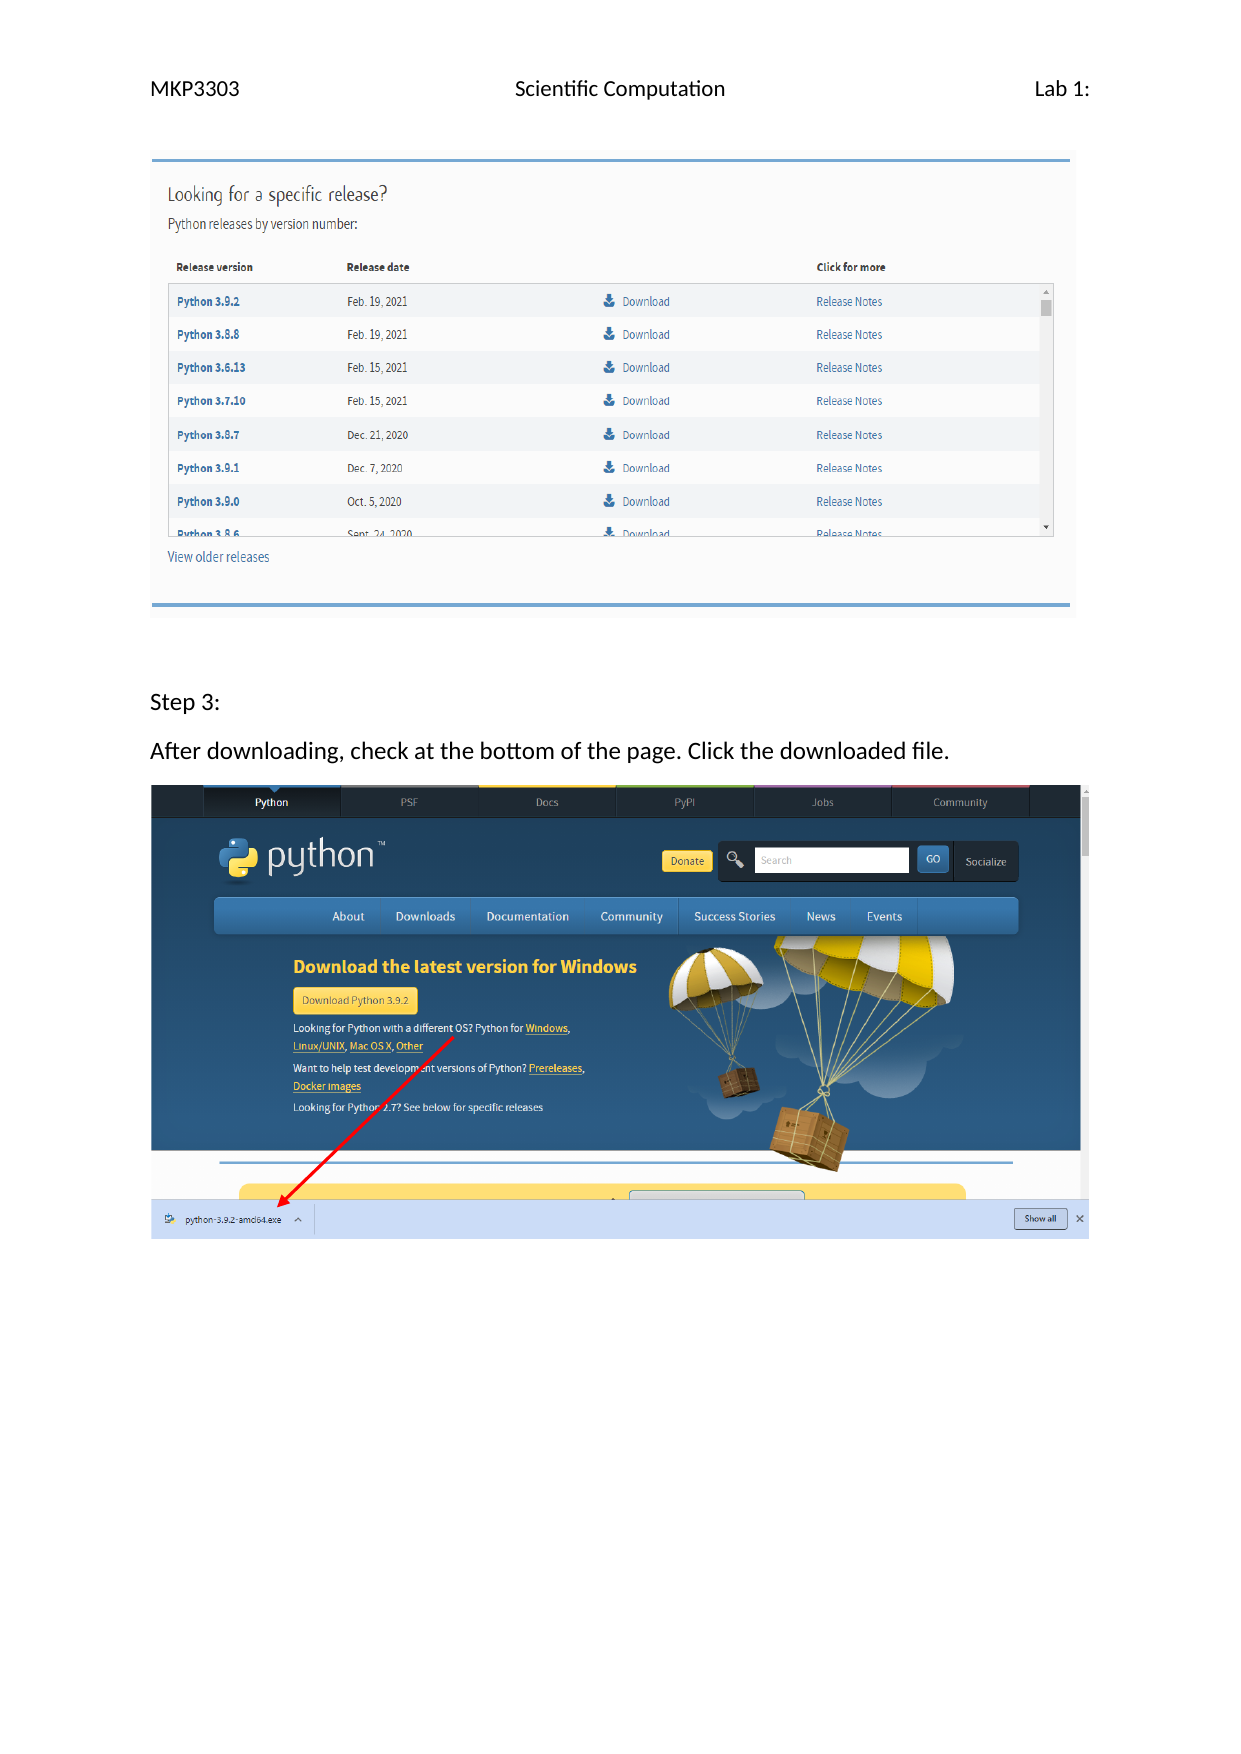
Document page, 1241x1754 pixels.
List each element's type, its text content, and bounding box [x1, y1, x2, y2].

picture [150, 150, 1077, 618]
text After downloading, check at the bottom of the page. Click the downloaded file. [150, 735, 1090, 766]
text Step 3: [150, 686, 1090, 716]
picture [151, 785, 1089, 1239]
